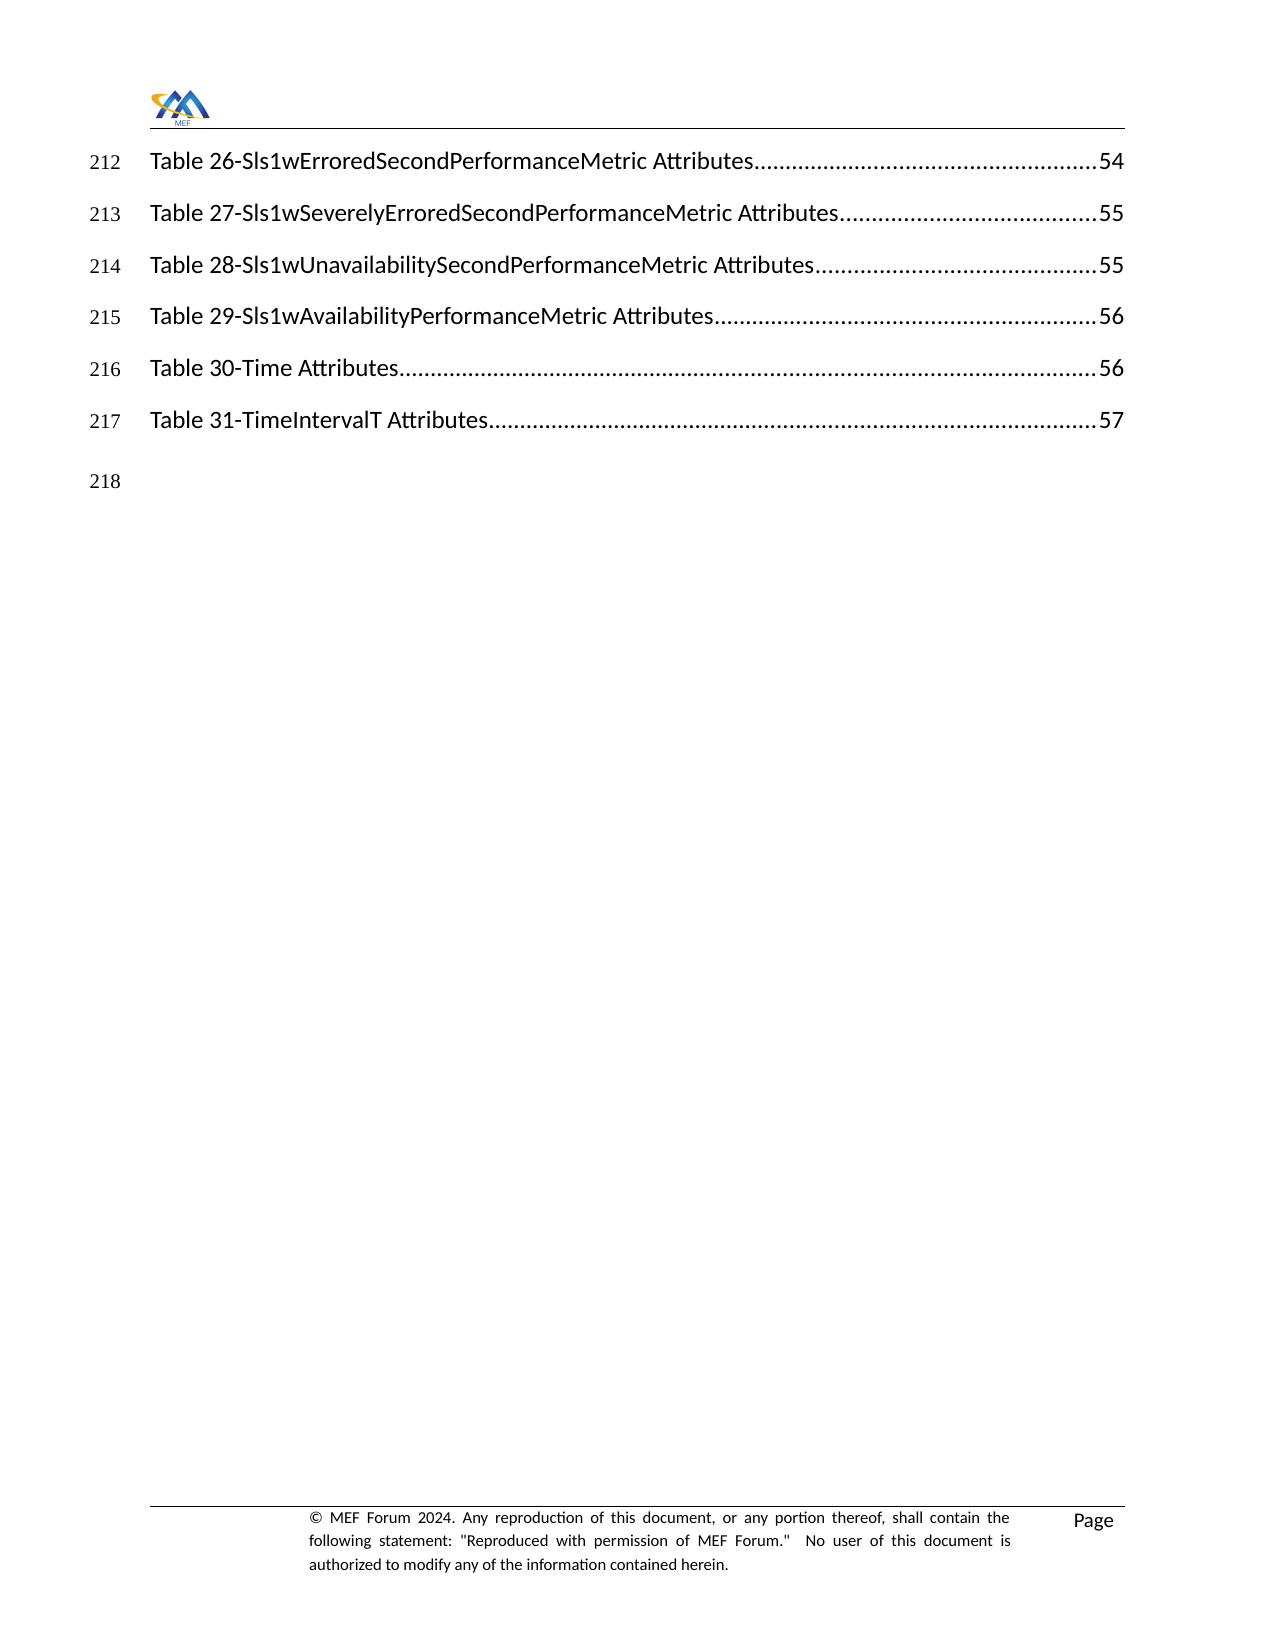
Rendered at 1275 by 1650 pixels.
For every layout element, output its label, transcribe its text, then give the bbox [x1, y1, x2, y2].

text Table 28-Sls1wUnavailabilitySecondPerformanceMetric Attributes 55 [150, 249, 1125, 279]
picture [150, 89, 211, 127]
text Table 26-Sls1wErroredSecondPerformanceMetric Attributes 54 [150, 146, 1125, 176]
text Table 29-Sls1wAvailabilityPerformanceMetric Attributes 56 [150, 301, 1125, 331]
text Table 30-Time Attributes 56 [150, 352, 1125, 383]
text Table 31-TimeIntervalT Attributes 57 [150, 404, 1125, 434]
text Table 27-Sls1wSeverelyErroredSecondPerformanceMetric Attributes 55 [150, 197, 1125, 228]
